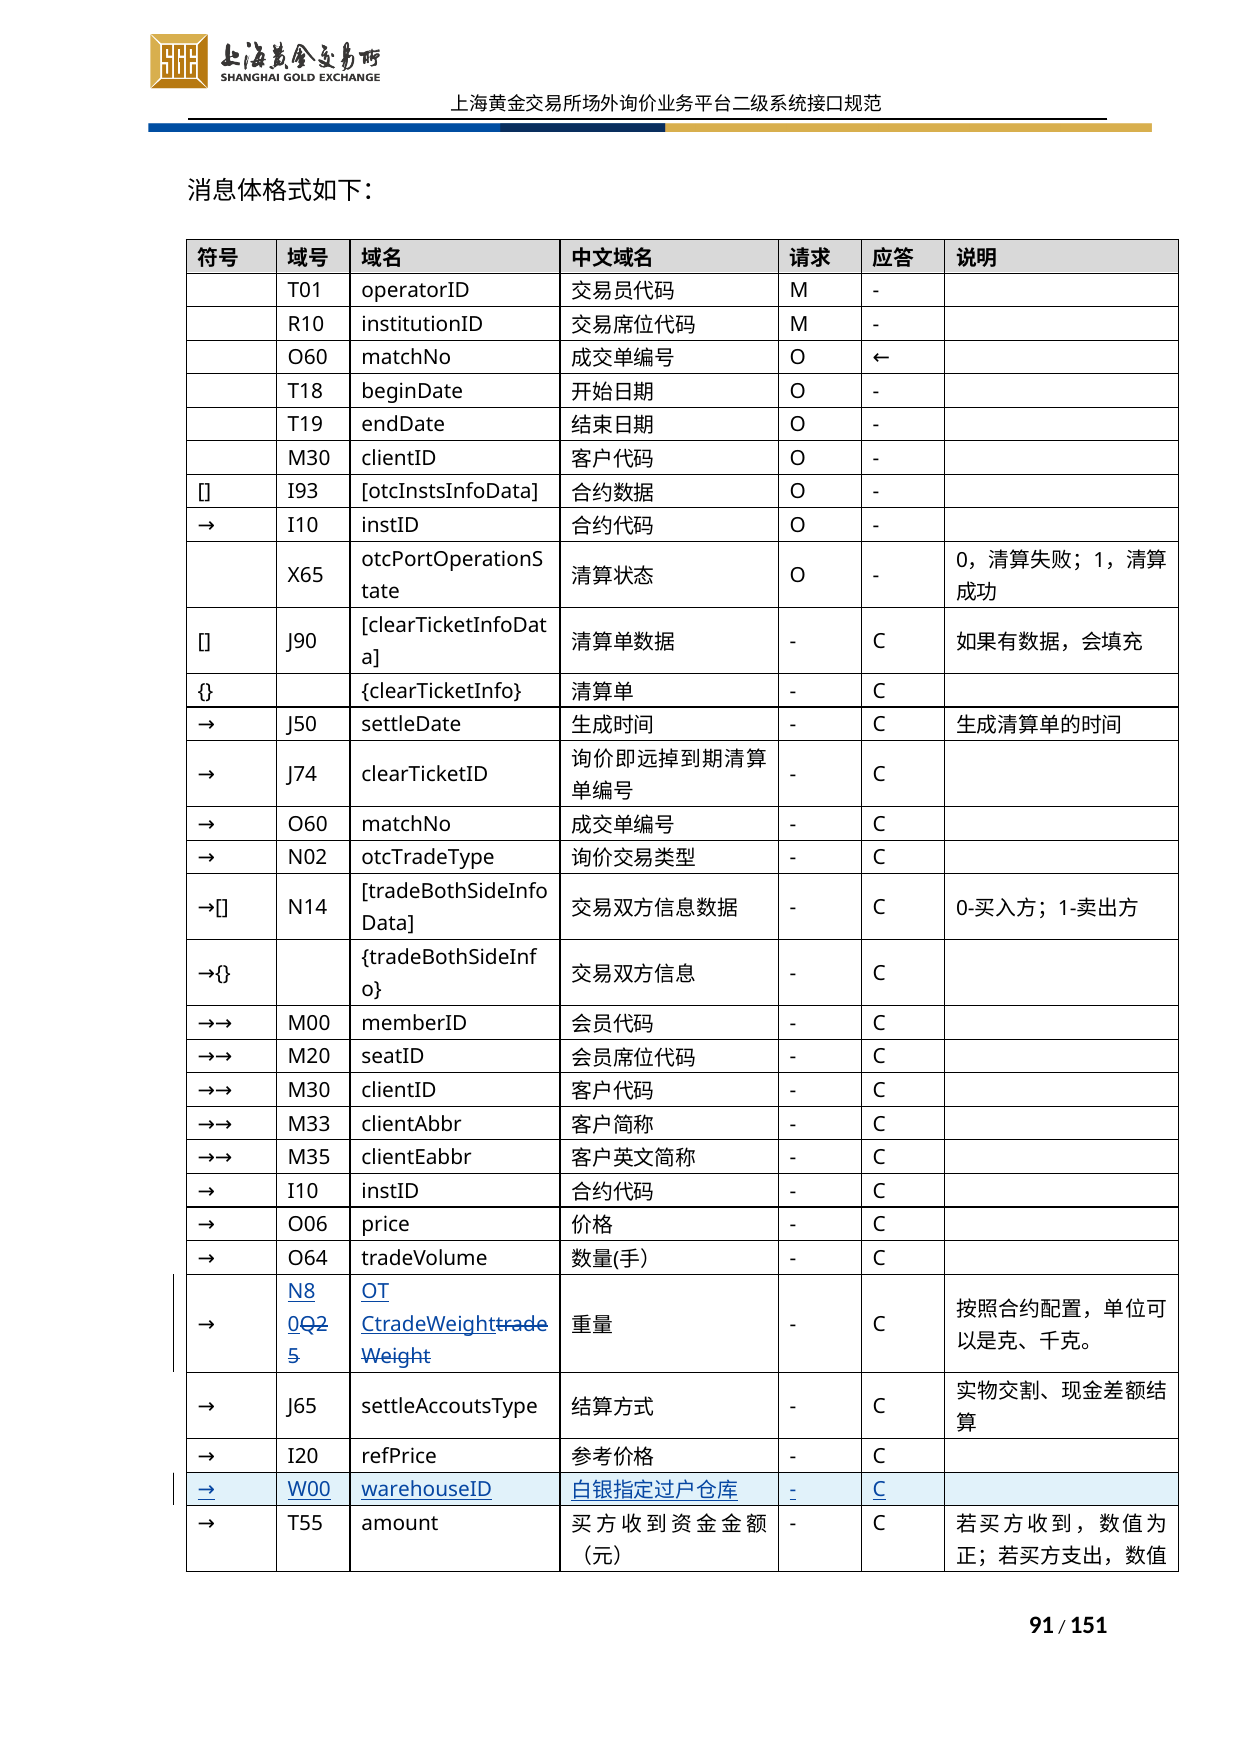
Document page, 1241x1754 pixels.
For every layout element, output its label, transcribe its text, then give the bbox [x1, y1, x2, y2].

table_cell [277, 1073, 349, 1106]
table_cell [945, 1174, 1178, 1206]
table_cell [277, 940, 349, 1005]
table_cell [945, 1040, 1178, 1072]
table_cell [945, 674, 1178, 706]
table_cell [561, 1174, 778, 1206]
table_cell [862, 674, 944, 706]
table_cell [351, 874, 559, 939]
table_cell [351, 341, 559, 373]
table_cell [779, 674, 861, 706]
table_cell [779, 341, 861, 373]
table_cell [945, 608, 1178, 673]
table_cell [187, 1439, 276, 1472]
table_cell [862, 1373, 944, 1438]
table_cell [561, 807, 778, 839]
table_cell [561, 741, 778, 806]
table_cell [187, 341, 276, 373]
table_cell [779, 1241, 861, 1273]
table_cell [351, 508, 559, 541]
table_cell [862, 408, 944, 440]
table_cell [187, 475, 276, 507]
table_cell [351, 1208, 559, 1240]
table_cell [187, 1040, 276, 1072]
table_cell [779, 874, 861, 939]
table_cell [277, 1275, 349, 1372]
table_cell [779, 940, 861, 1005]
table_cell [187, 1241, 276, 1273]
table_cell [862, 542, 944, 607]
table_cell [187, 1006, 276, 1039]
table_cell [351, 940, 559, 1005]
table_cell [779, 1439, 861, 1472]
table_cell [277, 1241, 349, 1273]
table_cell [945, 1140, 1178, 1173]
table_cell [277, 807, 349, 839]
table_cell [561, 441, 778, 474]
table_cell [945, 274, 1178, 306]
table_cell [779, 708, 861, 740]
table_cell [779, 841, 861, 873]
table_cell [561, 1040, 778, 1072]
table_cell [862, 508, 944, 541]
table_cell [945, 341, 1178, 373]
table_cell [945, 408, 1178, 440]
picture [148, 34, 1152, 132]
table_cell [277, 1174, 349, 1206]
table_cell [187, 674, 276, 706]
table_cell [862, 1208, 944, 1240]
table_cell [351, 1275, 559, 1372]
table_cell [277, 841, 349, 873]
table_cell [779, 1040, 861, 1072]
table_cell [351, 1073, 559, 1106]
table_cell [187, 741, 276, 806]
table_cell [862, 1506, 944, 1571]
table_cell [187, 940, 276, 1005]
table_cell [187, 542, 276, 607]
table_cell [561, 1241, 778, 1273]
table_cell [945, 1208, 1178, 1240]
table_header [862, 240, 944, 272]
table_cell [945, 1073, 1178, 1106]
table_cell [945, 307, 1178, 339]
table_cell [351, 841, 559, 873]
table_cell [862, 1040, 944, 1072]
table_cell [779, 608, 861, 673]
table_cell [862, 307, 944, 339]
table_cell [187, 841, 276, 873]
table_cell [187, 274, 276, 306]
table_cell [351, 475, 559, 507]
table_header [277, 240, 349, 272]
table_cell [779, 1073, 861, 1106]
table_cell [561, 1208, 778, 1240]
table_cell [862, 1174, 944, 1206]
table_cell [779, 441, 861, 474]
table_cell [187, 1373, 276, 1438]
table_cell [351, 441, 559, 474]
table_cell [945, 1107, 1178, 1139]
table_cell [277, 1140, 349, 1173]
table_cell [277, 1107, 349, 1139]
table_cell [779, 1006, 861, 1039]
text 消息体格式如下： [187, 156, 1107, 221]
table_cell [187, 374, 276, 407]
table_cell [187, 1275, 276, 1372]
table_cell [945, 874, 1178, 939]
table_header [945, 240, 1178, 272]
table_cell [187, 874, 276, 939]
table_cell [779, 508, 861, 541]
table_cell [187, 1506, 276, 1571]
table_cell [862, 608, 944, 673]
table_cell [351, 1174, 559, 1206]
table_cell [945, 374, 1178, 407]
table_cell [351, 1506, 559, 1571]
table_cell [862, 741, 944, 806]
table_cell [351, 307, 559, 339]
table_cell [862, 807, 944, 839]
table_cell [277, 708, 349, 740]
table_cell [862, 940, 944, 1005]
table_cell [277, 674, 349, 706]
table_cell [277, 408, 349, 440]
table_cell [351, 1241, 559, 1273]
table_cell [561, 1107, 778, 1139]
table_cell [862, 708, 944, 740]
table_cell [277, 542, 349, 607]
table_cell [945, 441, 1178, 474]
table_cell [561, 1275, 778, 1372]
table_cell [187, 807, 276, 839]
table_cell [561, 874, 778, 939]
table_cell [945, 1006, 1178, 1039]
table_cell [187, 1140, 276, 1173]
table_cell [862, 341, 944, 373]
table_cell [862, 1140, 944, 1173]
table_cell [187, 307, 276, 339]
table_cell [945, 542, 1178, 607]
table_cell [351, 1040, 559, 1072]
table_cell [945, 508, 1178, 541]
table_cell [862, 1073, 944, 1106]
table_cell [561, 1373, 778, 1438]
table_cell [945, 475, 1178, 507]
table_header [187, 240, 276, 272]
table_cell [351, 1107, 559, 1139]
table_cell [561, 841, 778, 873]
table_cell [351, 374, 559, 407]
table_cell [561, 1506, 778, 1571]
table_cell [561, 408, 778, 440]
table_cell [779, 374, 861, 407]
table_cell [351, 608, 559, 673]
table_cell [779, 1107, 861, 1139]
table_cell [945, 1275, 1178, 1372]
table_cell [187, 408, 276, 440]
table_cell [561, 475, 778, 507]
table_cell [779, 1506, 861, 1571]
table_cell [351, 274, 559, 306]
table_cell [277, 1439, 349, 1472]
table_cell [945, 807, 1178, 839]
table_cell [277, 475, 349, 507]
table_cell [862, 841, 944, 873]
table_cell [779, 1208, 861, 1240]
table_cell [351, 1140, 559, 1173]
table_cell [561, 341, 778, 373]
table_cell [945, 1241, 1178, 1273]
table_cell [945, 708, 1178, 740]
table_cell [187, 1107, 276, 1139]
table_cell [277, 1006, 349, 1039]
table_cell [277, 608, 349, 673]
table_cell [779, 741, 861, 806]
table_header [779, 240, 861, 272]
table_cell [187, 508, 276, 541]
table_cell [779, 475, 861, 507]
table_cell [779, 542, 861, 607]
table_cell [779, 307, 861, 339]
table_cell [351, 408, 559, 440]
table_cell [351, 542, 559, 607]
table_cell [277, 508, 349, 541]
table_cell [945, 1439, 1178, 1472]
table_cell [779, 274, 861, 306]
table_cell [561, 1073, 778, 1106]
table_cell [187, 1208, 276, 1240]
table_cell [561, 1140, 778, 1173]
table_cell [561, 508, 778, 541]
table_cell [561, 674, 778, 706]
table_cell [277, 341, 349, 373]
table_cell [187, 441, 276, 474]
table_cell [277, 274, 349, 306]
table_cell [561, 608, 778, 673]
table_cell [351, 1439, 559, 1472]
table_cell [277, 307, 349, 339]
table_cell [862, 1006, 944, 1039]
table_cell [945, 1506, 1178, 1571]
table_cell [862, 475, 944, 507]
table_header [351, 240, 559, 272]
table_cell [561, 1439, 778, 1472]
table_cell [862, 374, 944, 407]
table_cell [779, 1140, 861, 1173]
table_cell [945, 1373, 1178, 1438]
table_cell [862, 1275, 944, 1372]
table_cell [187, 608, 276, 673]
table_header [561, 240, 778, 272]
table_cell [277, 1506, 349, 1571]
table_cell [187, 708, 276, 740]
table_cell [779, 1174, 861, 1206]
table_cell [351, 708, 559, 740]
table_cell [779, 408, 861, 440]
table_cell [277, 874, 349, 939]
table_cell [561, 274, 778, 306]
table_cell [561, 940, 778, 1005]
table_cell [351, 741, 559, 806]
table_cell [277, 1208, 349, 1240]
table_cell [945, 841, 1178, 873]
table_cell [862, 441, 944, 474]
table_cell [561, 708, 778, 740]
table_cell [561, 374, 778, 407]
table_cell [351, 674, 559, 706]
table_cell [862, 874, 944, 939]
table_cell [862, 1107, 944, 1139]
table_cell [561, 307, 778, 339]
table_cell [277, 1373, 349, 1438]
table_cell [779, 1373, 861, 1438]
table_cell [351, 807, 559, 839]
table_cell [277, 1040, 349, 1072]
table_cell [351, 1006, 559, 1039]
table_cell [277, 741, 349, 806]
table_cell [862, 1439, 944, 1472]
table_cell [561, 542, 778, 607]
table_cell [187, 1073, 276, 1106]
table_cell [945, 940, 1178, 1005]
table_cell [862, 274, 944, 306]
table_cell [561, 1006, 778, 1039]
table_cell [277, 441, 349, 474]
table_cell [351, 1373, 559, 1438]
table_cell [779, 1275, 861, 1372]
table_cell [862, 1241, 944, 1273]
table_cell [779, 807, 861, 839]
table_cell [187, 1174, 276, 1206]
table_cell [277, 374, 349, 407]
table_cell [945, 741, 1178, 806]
